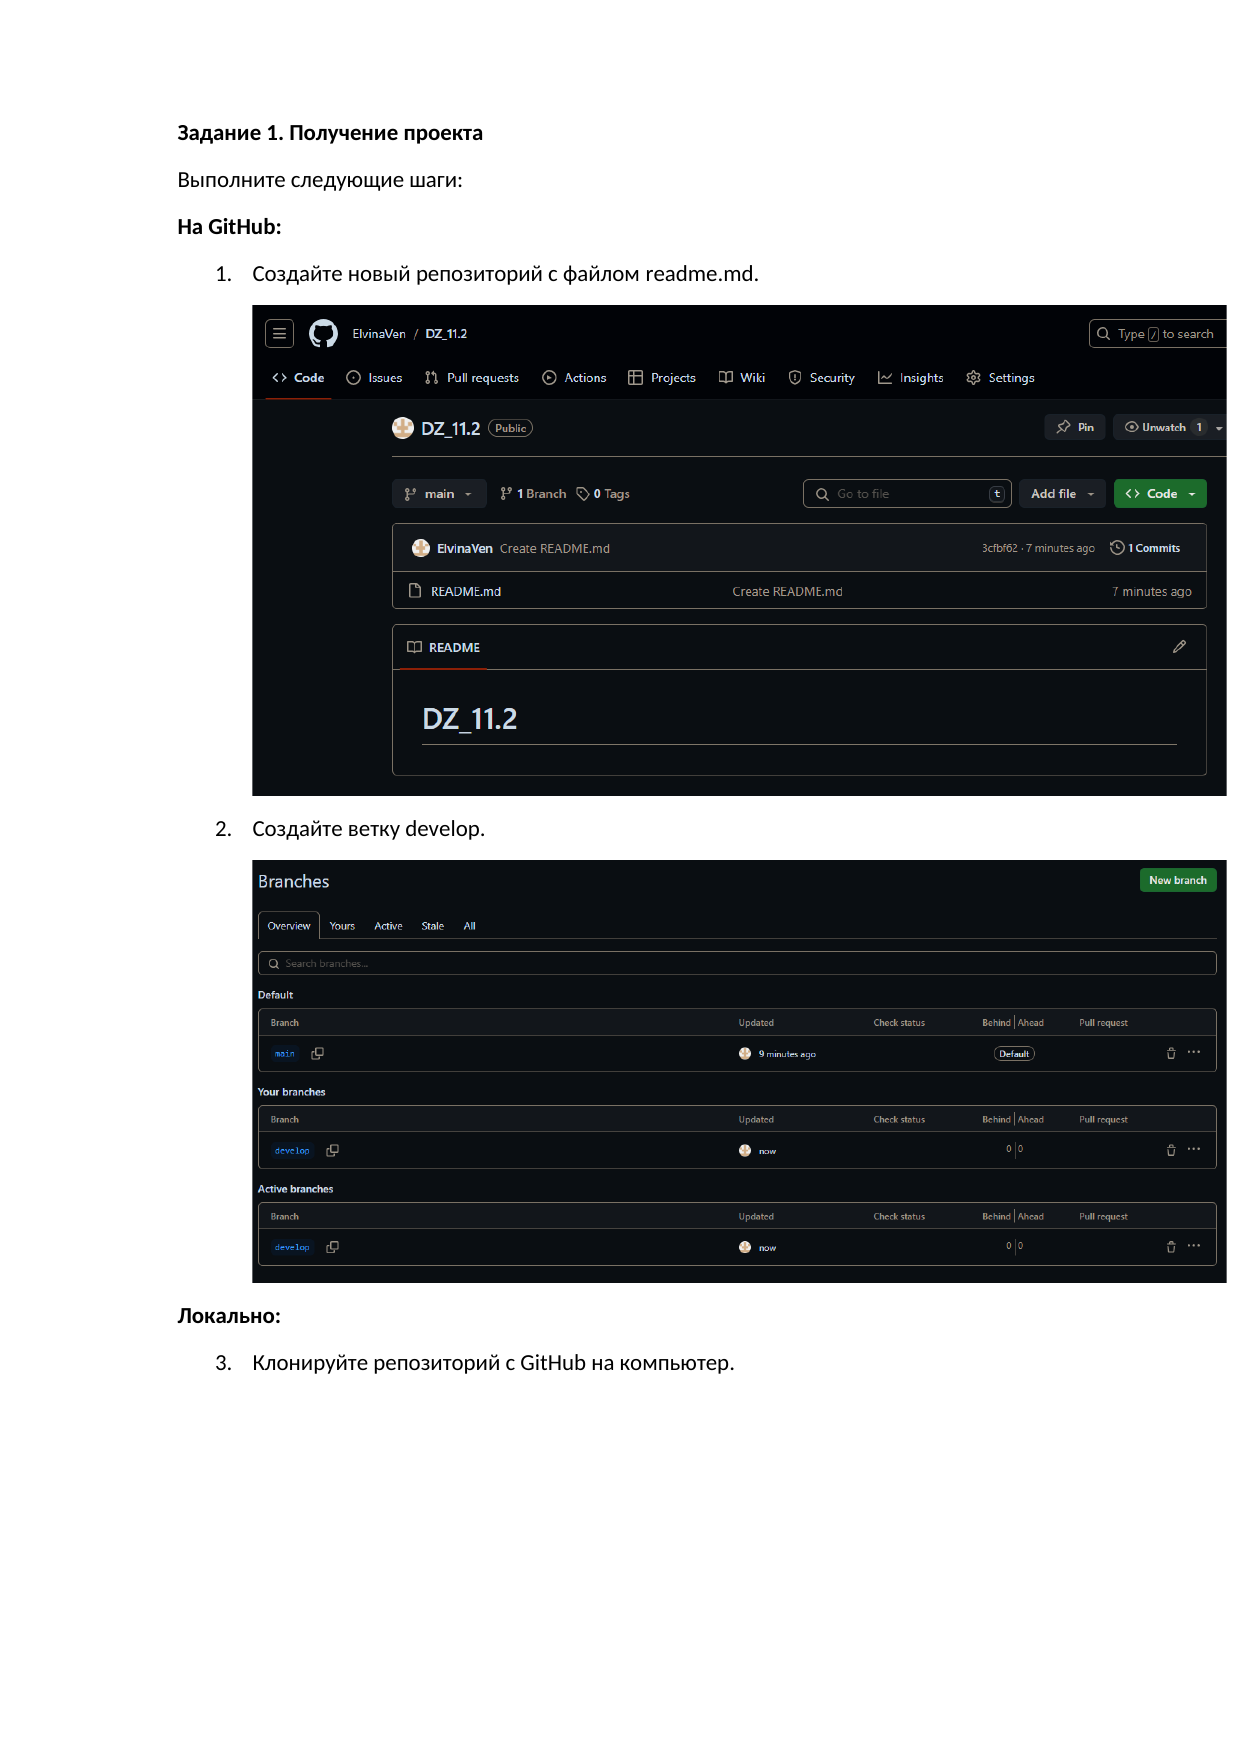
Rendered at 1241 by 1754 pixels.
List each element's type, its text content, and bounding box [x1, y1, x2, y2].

text На GitHub: [177, 212, 1152, 240]
list Создайте ветку develop. [215, 814, 1152, 842]
text Локально: [177, 1301, 1152, 1329]
list Клонируйте репозиторий с GitHub на компьютер. [215, 1348, 1152, 1376]
picture [252, 860, 1227, 1283]
list Создайте новый репозиторий с файлом readme.md. [215, 259, 1152, 287]
text Выполните следующие шаги: [177, 165, 1152, 193]
text Задание 1. Получение проекта [177, 118, 1152, 146]
picture [252, 305, 1227, 796]
